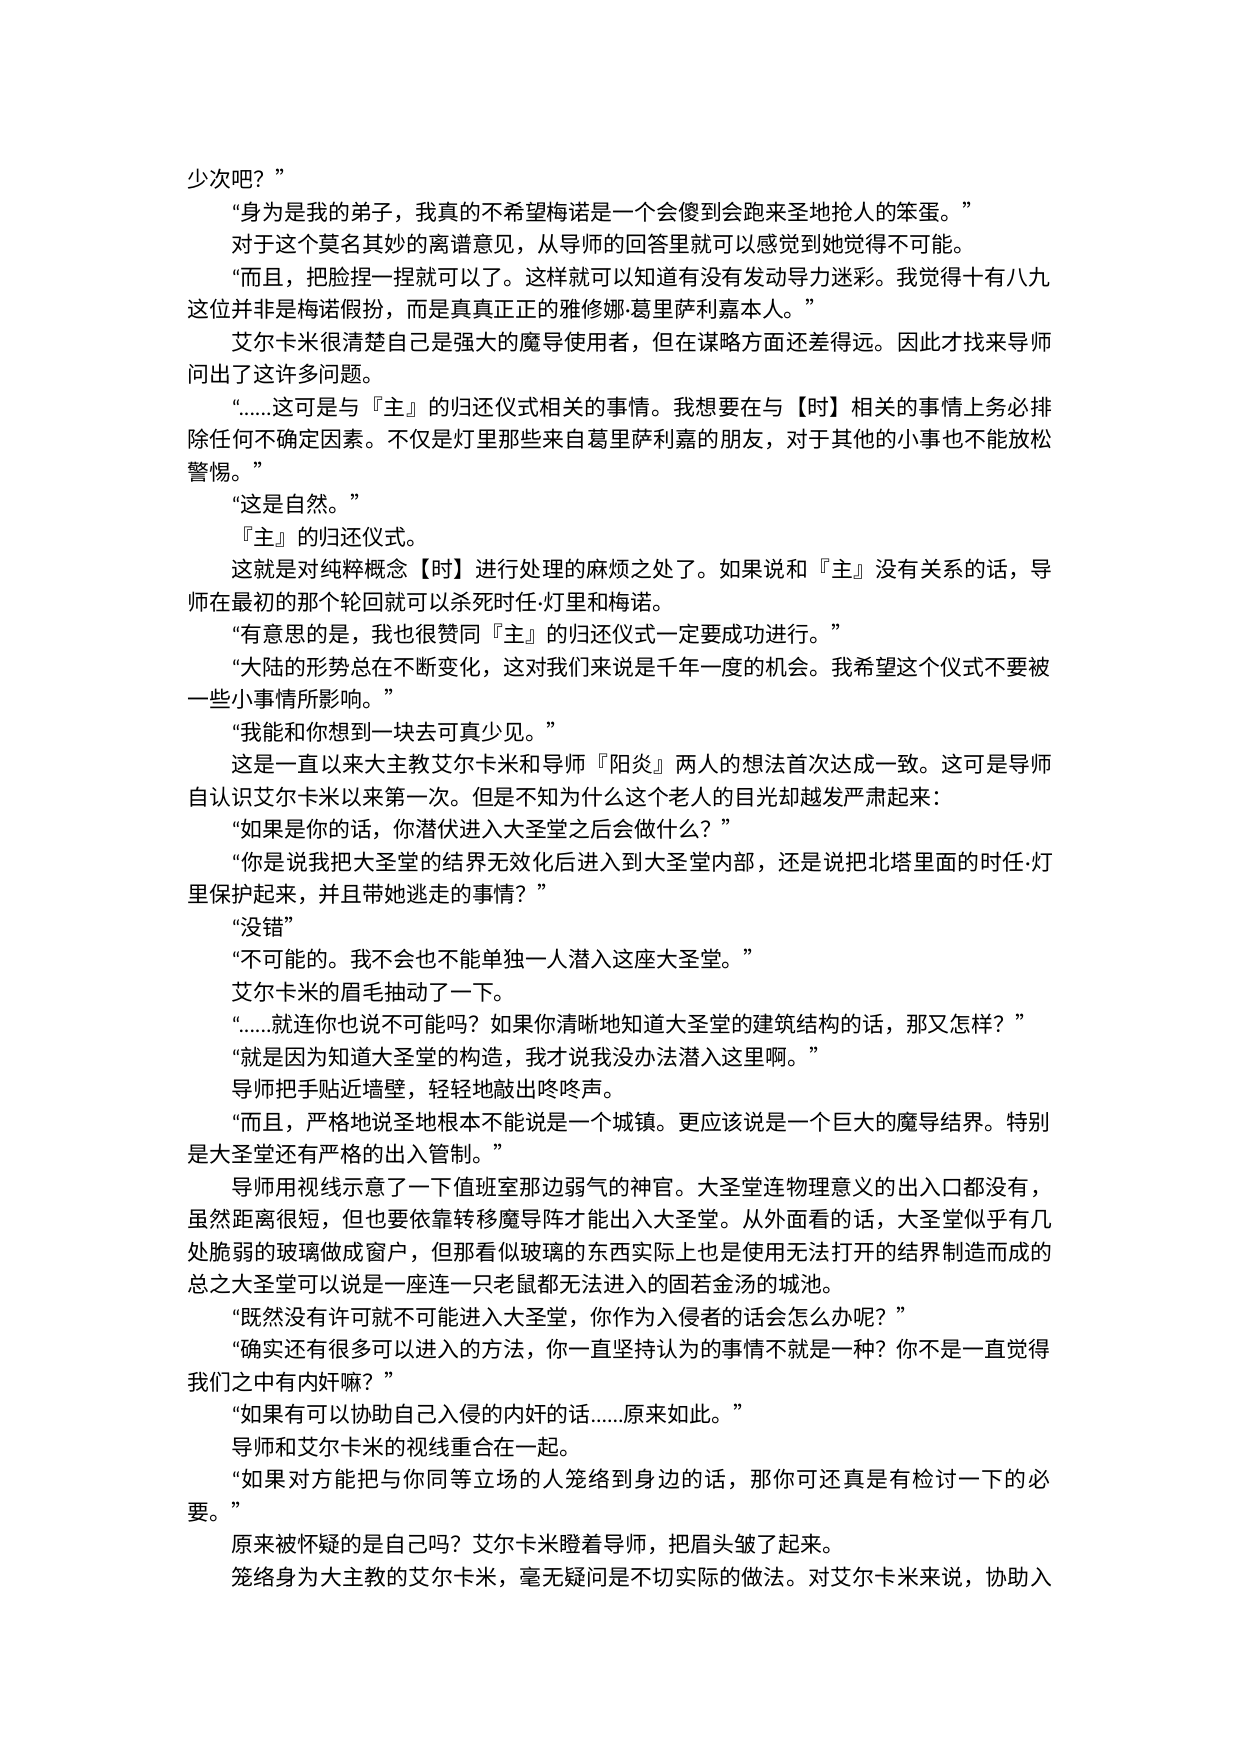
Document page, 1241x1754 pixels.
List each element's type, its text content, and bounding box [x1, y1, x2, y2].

list 对于这个莫名其妙的离谱意见，从导师的回答里就可以感觉到她觉得不可能。 [187, 227, 1053, 259]
list “既然没有许可就不可能进入大圣堂，你作为入侵者的话会怎么办呢？” [187, 1299, 1053, 1332]
list 导师和艾尔卡米的视线重合在一起。 [187, 1429, 1053, 1462]
list 艾尔卡米很清楚自己是强大的魔导使用者，但在谋略方面还差得远。因此才找来导师问出了这许多问题。 [187, 324, 1053, 389]
list 导师把手贴近墙壁，轻轻地敲出咚咚声。 [187, 1072, 1053, 1104]
list “有意思的是，我也很赞同『主』的归还仪式一定要成功进行。” [187, 617, 1053, 649]
list “而且，把脸捏一捏就可以了。这样就可以知道有没有发动导力迷彩。我觉得十有八九这位并非是梅诺假扮，而是真真正正的雅修娜·葛里萨利嘉本人。” [187, 259, 1053, 324]
list 这是一直以来大主教艾尔卡米和导师『阳炎』两人的想法首次达成一致。这可是导师自认识艾尔卡米以来第一次。但是不知为什么这个老人的目光却越发严肃起来： [187, 747, 1053, 812]
list 原来被怀疑的是自己吗？艾尔卡米瞪着导师，把眉头皱了起来。 [187, 1527, 1053, 1559]
list 艾尔卡米的眉毛抽动了一下。 [187, 974, 1053, 1007]
list “如果对方能把与你同等立场的人笼络到身边的话，那你可还真是有检讨一下的必要。” [187, 1462, 1053, 1527]
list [187, 1559, 1053, 1592]
list “如果有可以协助自己入侵的内奸的话......原来如此。” [187, 1397, 1053, 1429]
list 导师用视线示意了一下值班室那边弱气的神官。大圣堂连物理意义的出入口都没有，虽然距离很短，但也要依靠转移魔导阵才能出入大圣堂。从外面看的话，大圣堂似乎有几处脆弱的玻璃做成窗户，但那看似玻璃的东西实际上也是使用无法打开的结界制造而成的。总之大圣堂可以说是一座连一只老鼠都无法进入的固若金汤的城池。 [187, 1169, 1053, 1299]
list “如果是你的话，你潜伏进入大圣堂之后会做什么？” [187, 812, 1053, 844]
list “不可能的。我不会也不能单独一人潜入这座大圣堂。” [187, 942, 1053, 974]
list “没错” [187, 909, 1053, 942]
list “身为是我的弟子，我真的不希望梅诺是一个会傻到会跑来圣地抢人的笨蛋。” [187, 194, 1053, 227]
list “......这可是与『主』的归还仪式相关的事情。我想要在与【时】相关的事情上务必排除任何不确定因素。不仅是灯里那些来自葛里萨利嘉的朋友，对于其他的小事也不能放松警惕。” [187, 389, 1053, 487]
list “确实还有很多可以进入的方法，你一直坚持认为的事情不就是一种？你不是一直觉得我们之中有内奸嘛？” [187, 1332, 1053, 1397]
list “而且，严格地说圣地根本不能说是一个城镇。更应该说是一个巨大的魔导结界。特别是大圣堂还有严格的出入管制。” [187, 1104, 1053, 1169]
list “就是因为知道大圣堂的构造，我才说我没办法潜入这里啊。” [187, 1039, 1053, 1072]
list “大陆的形势总在不断变化，这对我们来说是千年一度的机会。我希望这个仪式不要被一些小事情所影响。” [187, 649, 1053, 714]
list 『主』的归还仪式。 [187, 519, 1053, 552]
list “这是自然。” [187, 487, 1053, 519]
list “我能和你想到一块去可真少见。” [187, 714, 1053, 747]
list 这就是对纯粹概念【时】进行处理的麻烦之处了。如果说和『主』没有关系的话，导师在最初的那个轮回就可以杀死时任·灯里和梅诺。 [187, 552, 1053, 617]
list “你是说我把大圣堂的结界无效化后进入到大圣堂内部，还是说把北塔里面的时任·灯里保护起来，并且带她逃走的事情？” [187, 844, 1053, 909]
list “......就连你也说不可能吗？如果你清晰地知道大圣堂的建筑结构的话，那又怎样？” [187, 1007, 1053, 1039]
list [187, 162, 1053, 194]
